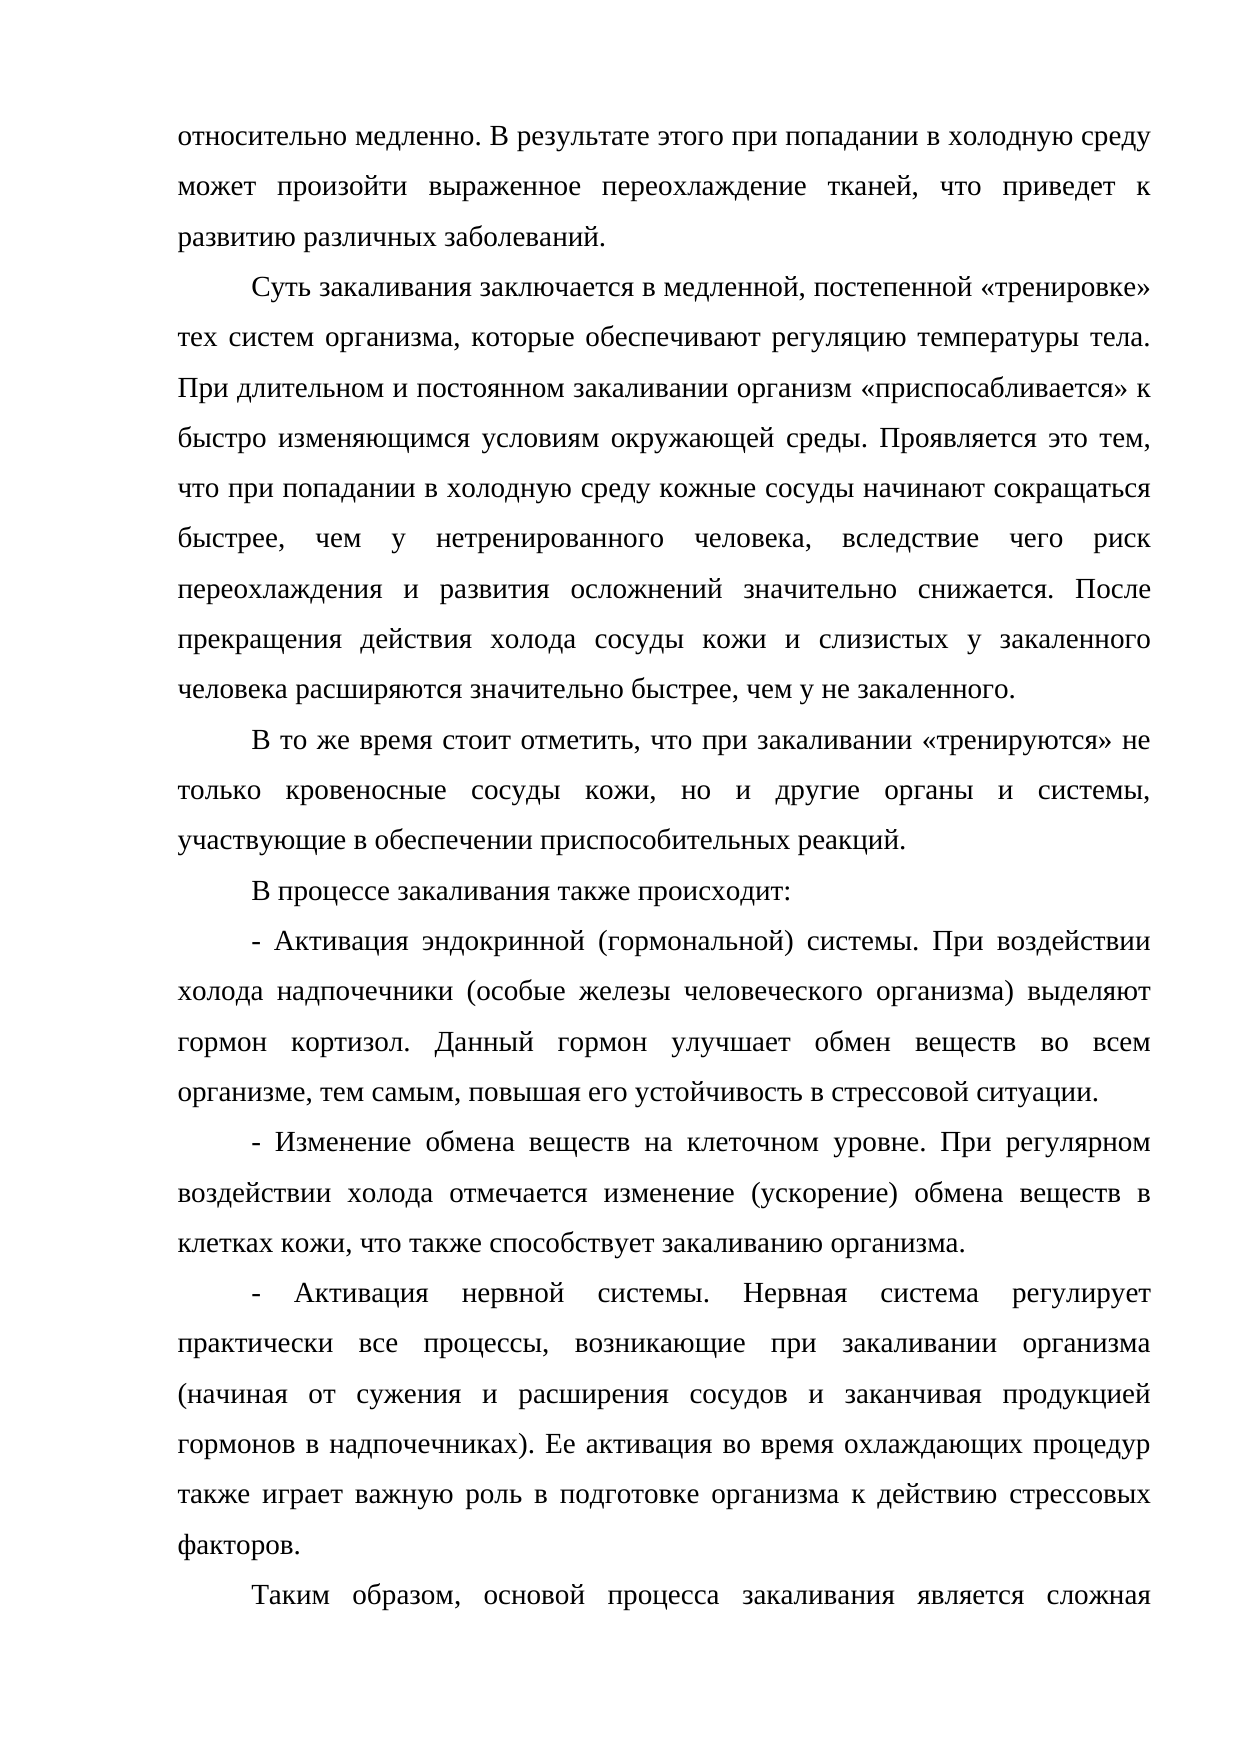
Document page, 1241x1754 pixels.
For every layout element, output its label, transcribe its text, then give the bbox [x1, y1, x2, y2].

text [177, 118, 1152, 252]
text Суть закаливания заключается в медленной, постепенной «тренировке» тех систем организма, которые обеспечивают регуляцию температуры тела. При длительном и постоянном закаливании организм «приспосабливается» к быстро изменяющимся условиям окружающей среды. Проявляется это тем, что при попадании в холодную среду кожные сосуды начинают сокращаться быстрее, чем у нетренированного человека, вследствие чего риск переохлаждения и развития осложнений значительно снижается. После прекращения действия холода сосуды кожи и слизистых у закаленного человека расширяются значительно быстрее, чем у не закаленного. [177, 269, 1152, 705]
text В то же время стоит отметить, что при закаливании «тренируются» не только кровеносные сосуды кожи, но и другие органы и системы, участвующие в обеспечении приспособительных реакций. [177, 722, 1152, 856]
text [177, 1577, 1152, 1611]
text - Активация нервной системы. Нервная система регулирует практически все процессы, возникающие при закаливании организма (начиная от сужения и расширения сосудов и заканчивая продукцией гормонов в надпочечниках). Ее активация во время охлаждающих процедур также играет важную роль в подготовке организма к действию стрессовых факторов. [177, 1275, 1152, 1560]
text - Изменение обмена веществ на клеточном уровне. При регулярном воздействии холода отмечается изменение (ускорение) обмена веществ в клетках кожи, что также способствует закаливанию организма. [177, 1124, 1152, 1258]
text В процессе закаливания также происходит: [177, 873, 1152, 906]
text - Активация эндокринной (гормональной) системы. При воздействии холода надпочечники (особые железы человеческого организма) выделяют гормон кортизол. Данный гормон улучшает обмен веществ во всем организме, тем самым, повышая его устойчивость в стрессовой ситуации. [177, 923, 1152, 1108]
